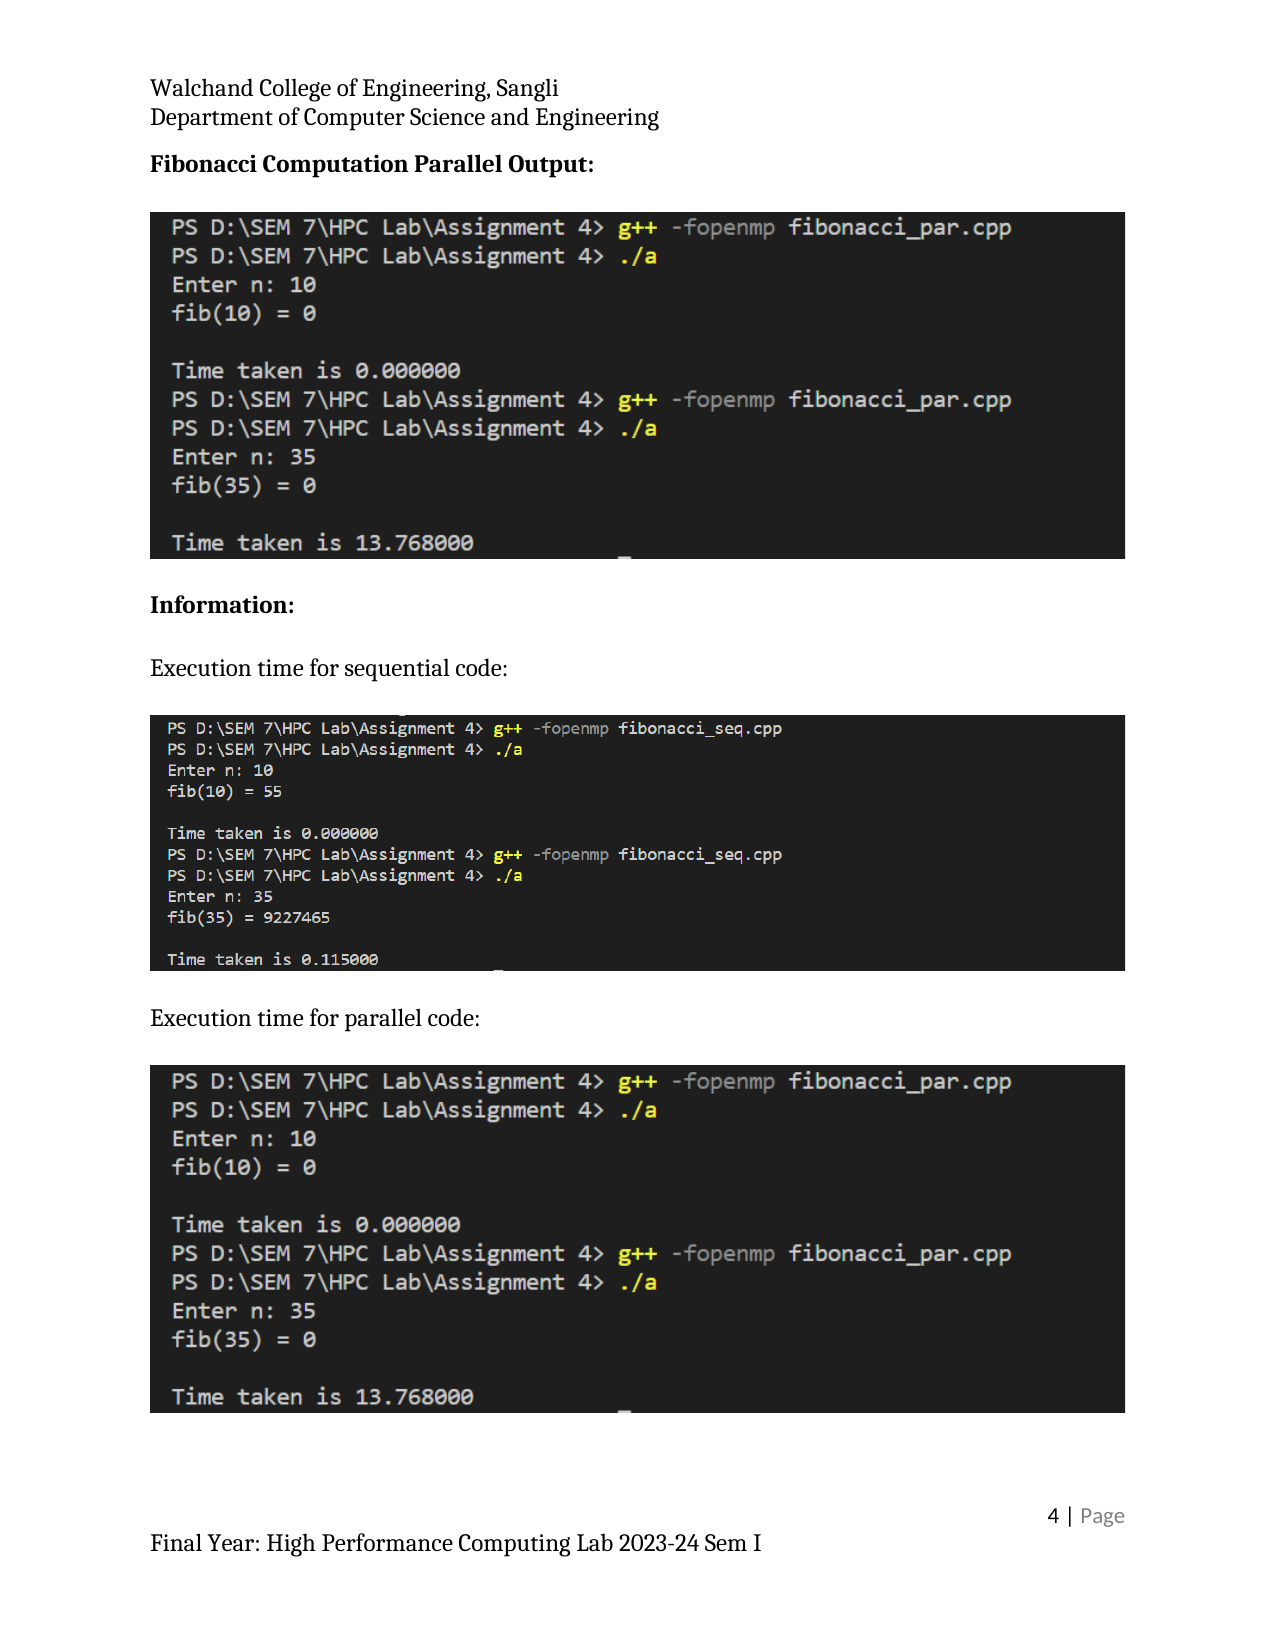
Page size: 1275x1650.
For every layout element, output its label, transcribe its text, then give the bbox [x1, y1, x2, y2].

text Execution time for parallel code: [150, 1003, 1125, 1032]
text Execution time for sequential code: [150, 653, 1125, 682]
picture [150, 212, 1125, 559]
text Information: [150, 591, 1125, 620]
text Fibonacci Computation Parallel Output: [150, 150, 1125, 179]
picture [150, 715, 1125, 971]
picture [150, 1065, 1125, 1413]
